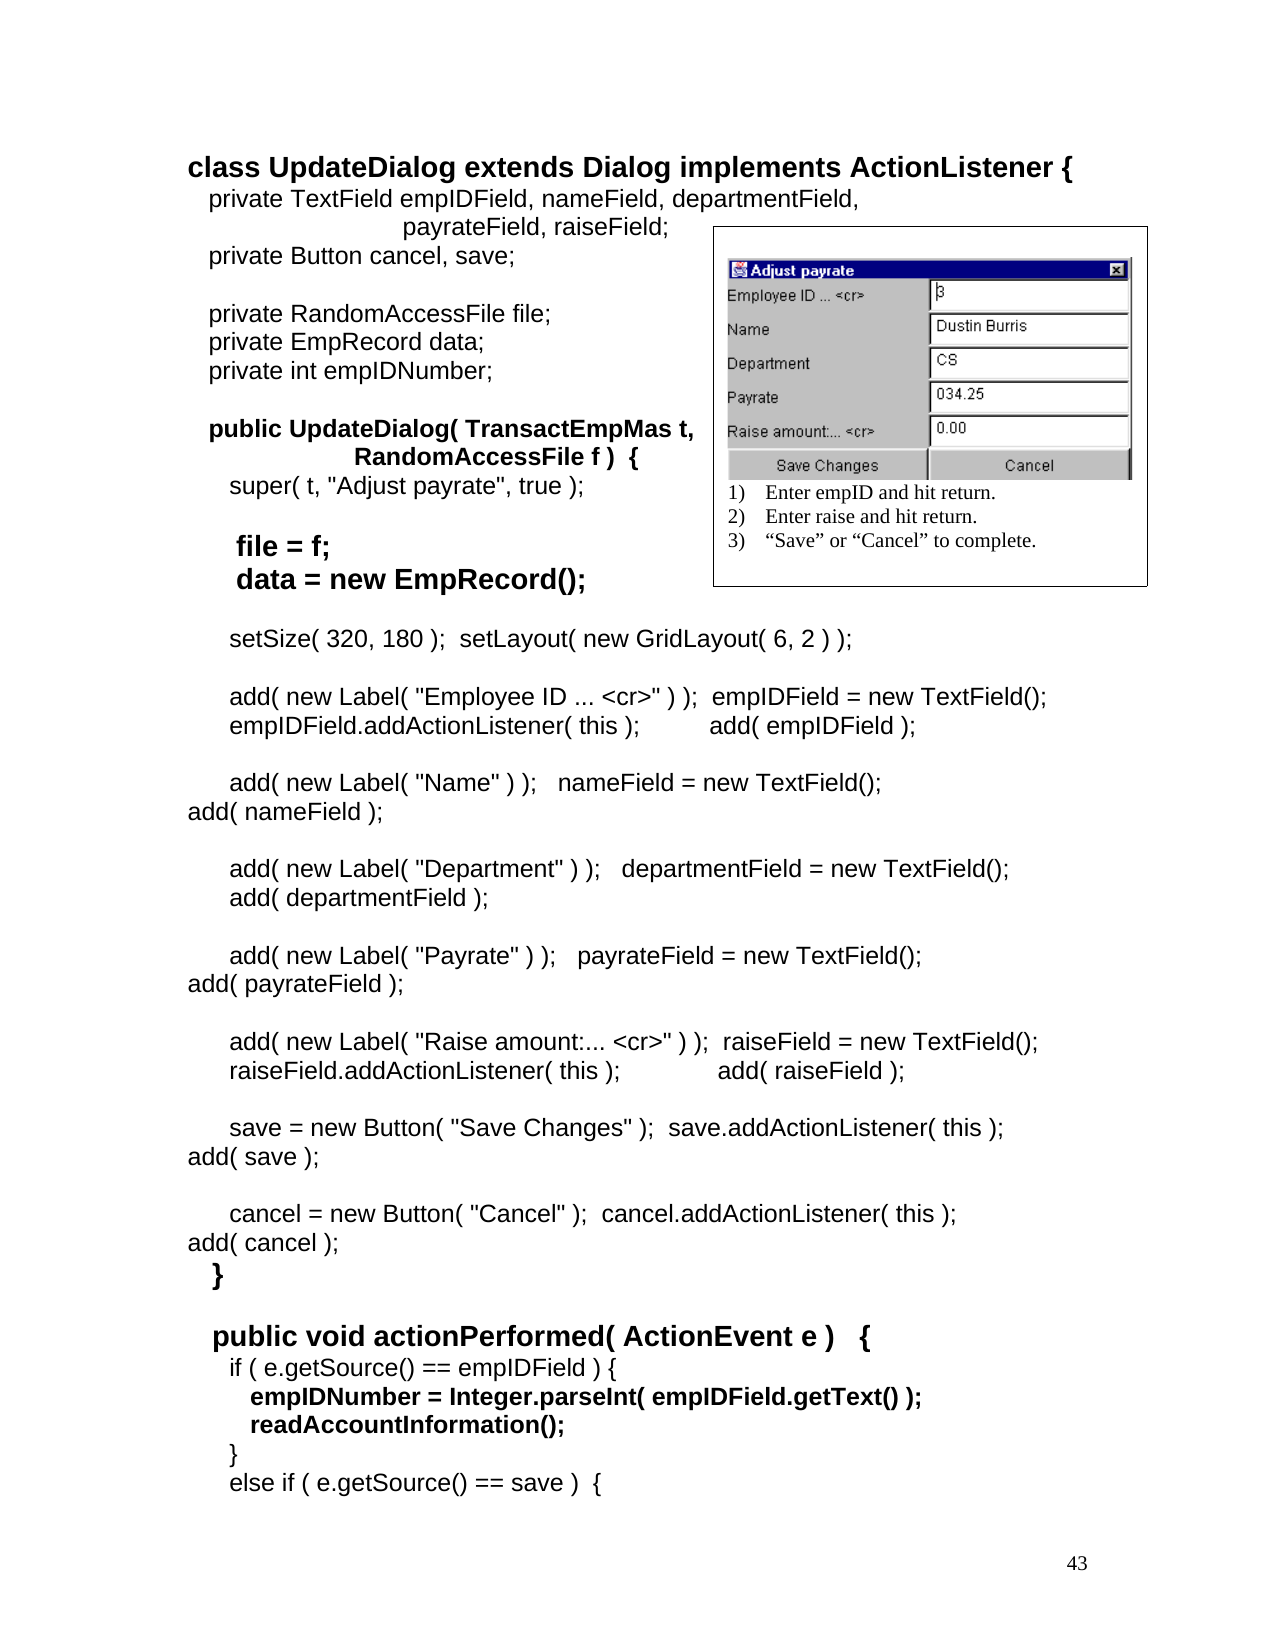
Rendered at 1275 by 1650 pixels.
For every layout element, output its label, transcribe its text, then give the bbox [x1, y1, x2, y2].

text RandomAccessFile f ) { [187, 442, 712, 471]
text add( departmentField ); [187, 883, 1087, 912]
text if ( e.getSource() == empIDField ) { [187, 1353, 1087, 1381]
picture [727, 257, 1133, 480]
text else if ( e.getSource() == save ) { [187, 1468, 1087, 1496]
text file = f; [187, 528, 712, 562]
text class UpdateDialog extends Dialog implements ActionListener { [187, 150, 1087, 183]
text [187, 1381, 1087, 1410]
text readAccountInformation(); [187, 1410, 1087, 1439]
text add( new Label( "Department" ) ); departmentField = new TextField(); [187, 854, 1087, 883]
text add( new Label( "Payrate" ) ); payrateField = new TextField(); add( payrateField ); [187, 941, 1087, 998]
text private EmpRecord data; [187, 327, 712, 356]
text setSize( 320, 180 ); setLayout( new GridLayout( 6, 2 ) ); [187, 624, 1087, 653]
text save = new Button( "Save Changes" ); save.addActionListener( this ); add( save ); [187, 1113, 1087, 1171]
text private Button cancel, save; [187, 241, 712, 270]
text cancel = new Button( "Cancel" ); cancel.addActionListener( this ); add( cancel ); [187, 1199, 1087, 1257]
text add( new Label( "Raise amount:... <cr>" ) ); raiseField = new TextField(); [187, 1027, 1087, 1056]
text private TextField empIDField, nameField, departmentField, [187, 183, 1087, 212]
text } [187, 1257, 1087, 1290]
list payrateField, raiseField; [187, 212, 1087, 241]
text add( new Label( "Name" ) ); nameField = new TextField(); add( nameField ); [187, 768, 1087, 826]
text public void actionPerformed( ActionEvent e ) { [187, 1319, 1087, 1353]
text super( t, "Adjust payrate", true ); [187, 471, 712, 500]
text private int empIDNumber; [187, 356, 712, 385]
text data = new EmpRecord(); [187, 562, 1087, 596]
text raiseField.addActionListener( this ); add( raiseField ); [187, 1056, 1087, 1084]
text empIDField.addActionListener( this ); add( empIDField ); [187, 711, 1087, 739]
text add( new Label( "Employee ID ... <cr>" ) ); empIDField = new TextField(); [187, 682, 1087, 711]
text public UpdateDialog( TransactEmpMas t, [187, 413, 712, 442]
text private RandomAccessFile file; [187, 298, 712, 327]
text } [187, 1439, 1087, 1468]
